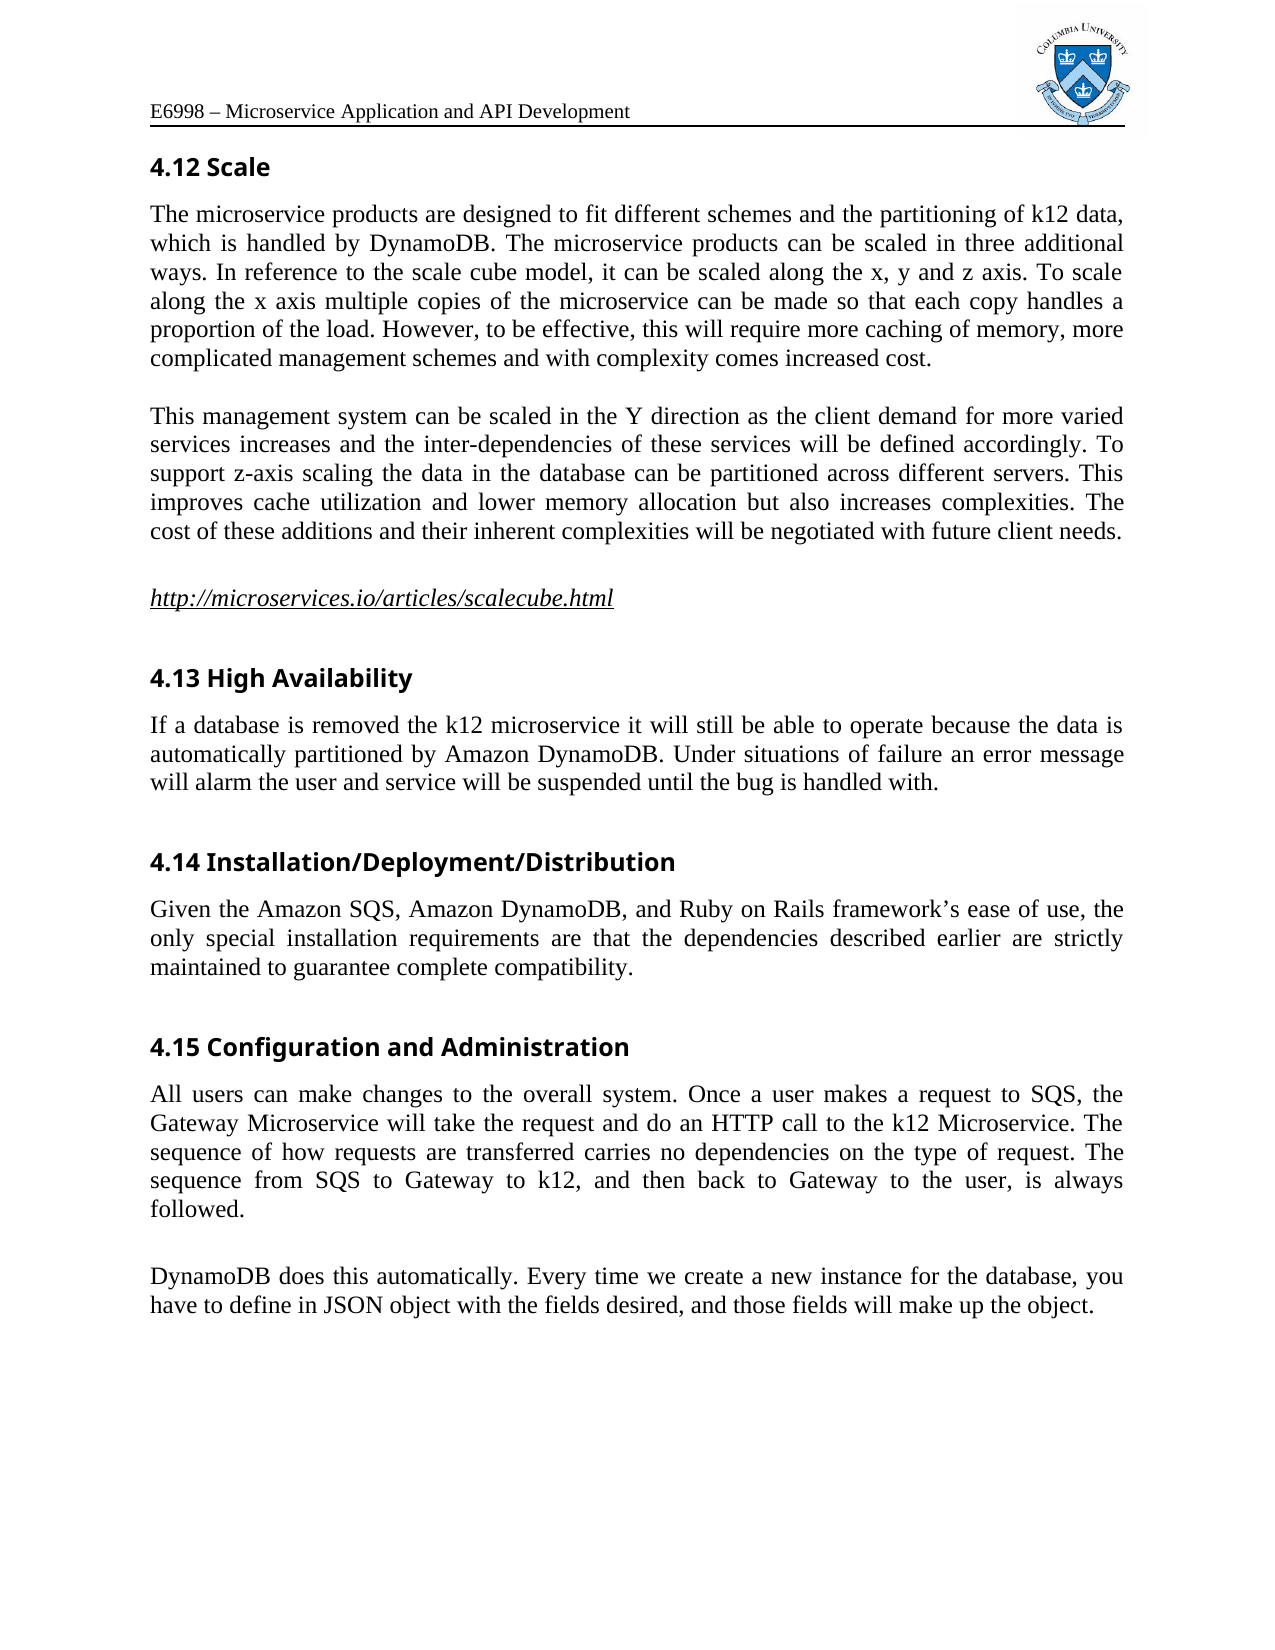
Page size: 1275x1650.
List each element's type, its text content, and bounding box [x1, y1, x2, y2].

text This management system can be scaled in the Y direction as the client demand for more varied services increases and the inter-dependencies of these services will be defined accordingly. To support z-axis scaling the data in the database can be partitioned across different servers. This improves cache utilization and lower memory allocation but also increases complexities. The cost of these additions and their inherent complexities will be negotiated with future client needs. [150, 401, 1125, 544]
text If a database is removed the k12 microservice it will still be able to operate because the data is automatically partitioned by Amazon DynamoDB. Under situations of failure an error message will alarm the user and service will be suspended until the bug is handled with. [150, 710, 1125, 796]
text The microservice products are designed to fit different schemes and the partitioning of k12 data, which is handled by DynamoDB. The microservice products can be scaled in three additional ways. In reference to the scale cube model, it can be scaled along the x, y and z axis. To scale along the x axis multiple copies of the microservice can be made so that each copy handles a proportion of the load. However, to be effective, this will require more caching of memory, more complicated management schemes and with complexity comes increased cost. [150, 199, 1125, 372]
subtitle 4.13 High Availability [150, 660, 1125, 694]
text DynamoDB does this automatically. Every time we create a new instance for the database, you have to define in JSON object with the fields desired, and those fields will make up the object. [150, 1261, 1125, 1319]
subtitle 4.15 Configuration and Administration [150, 1029, 1125, 1064]
text All users can make changes to the overall system. Once a user makes a request to SQS, the Gateway Microservice will take the request and do an HTTP call to the k12 Microservice. The sequence of how requests are transferred carries no dependencies on the type of request. The sequence from SQS to Gateway to k12, and then back to Gateway to the user, is always followed. [150, 1079, 1125, 1223]
subtitle 4.14 Installation/Deployment/Distribution [150, 845, 1125, 879]
text http://microservices.io/articles/scalecube.html [150, 583, 1125, 612]
picture [1017, 4, 1149, 139]
text Given the Amazon SQS, Amazon DynamoDB, and Ruby on Rails framework’s ease of use, the only special installation requirements are that the dependencies described earlier are strictly maintained to guarantee complete compatibility. [150, 894, 1125, 981]
subtitle 4.12 Scale [150, 150, 1125, 184]
